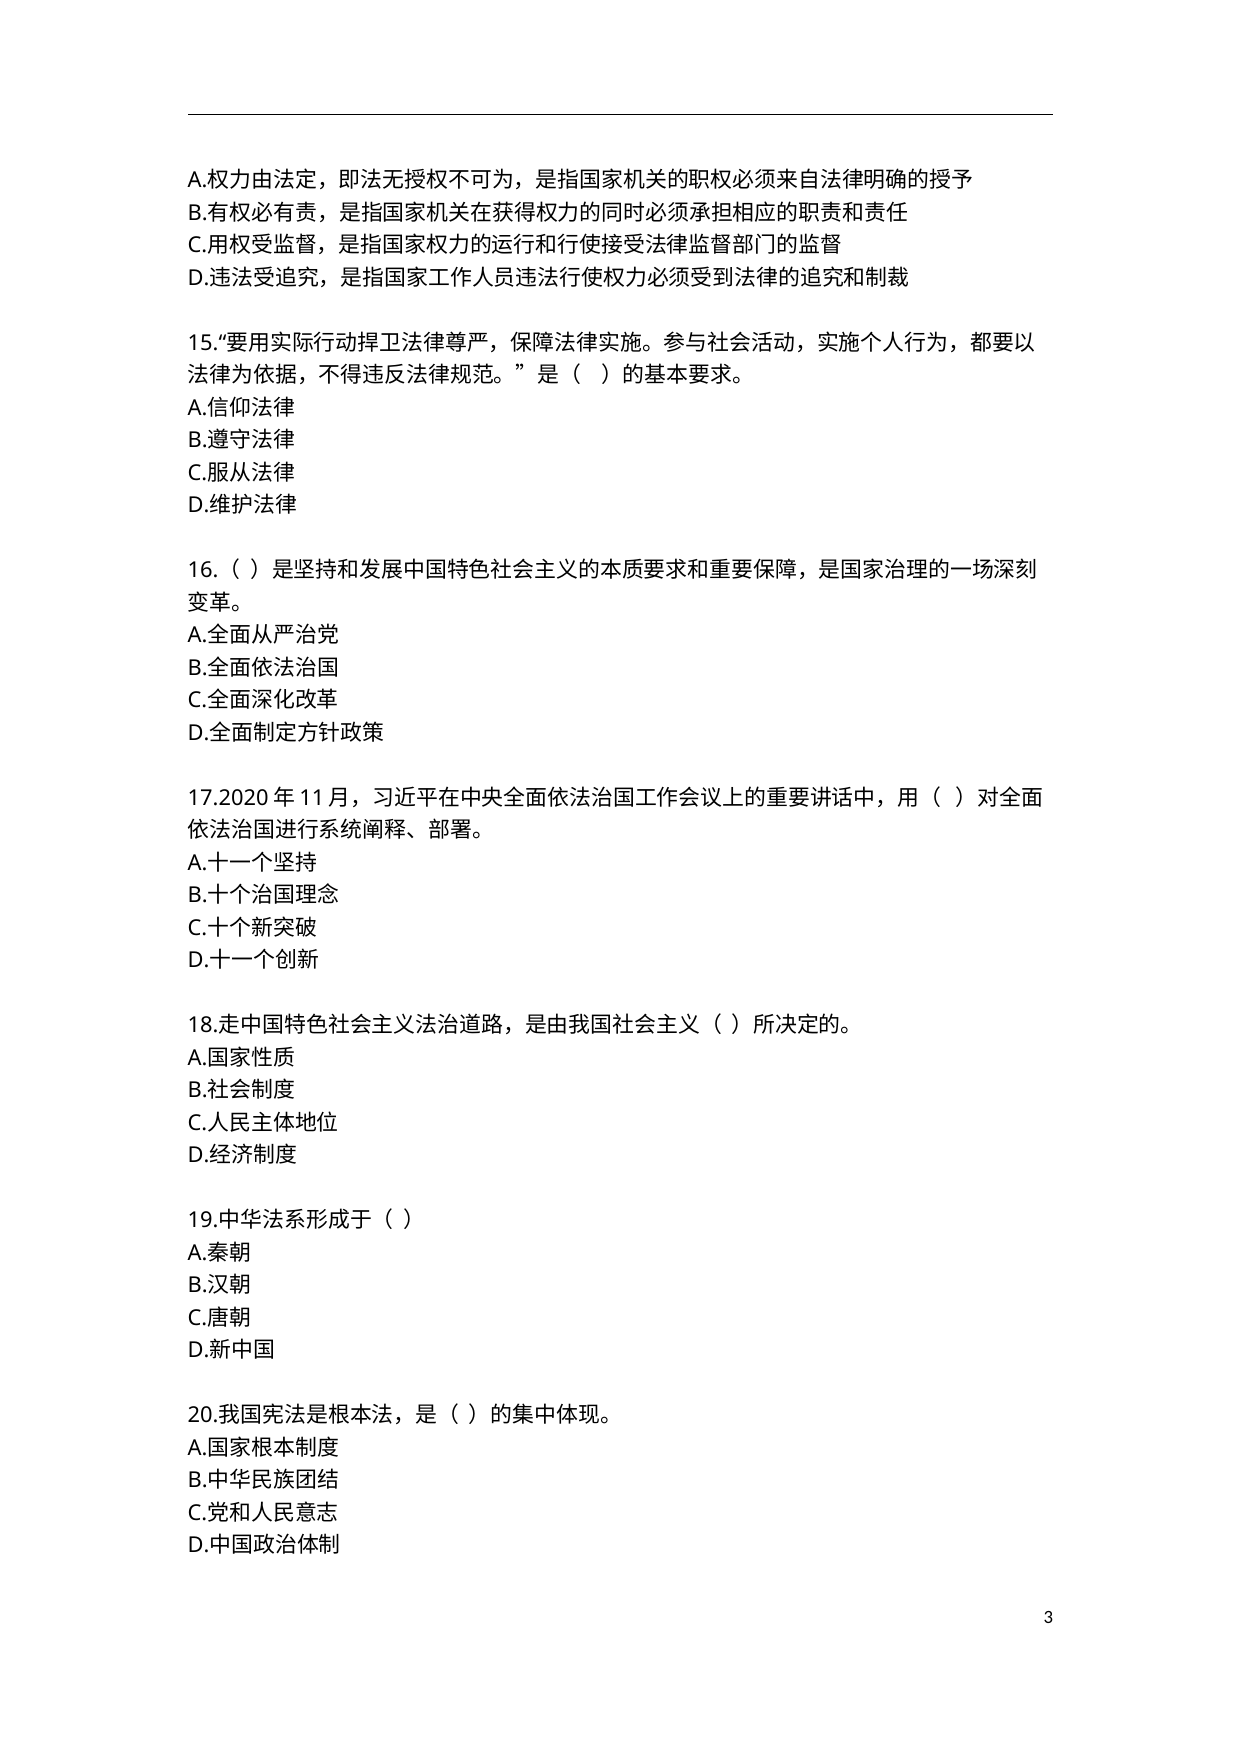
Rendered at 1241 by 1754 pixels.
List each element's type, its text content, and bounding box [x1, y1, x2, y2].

text C.党和人民意志 [187, 1494, 1053, 1527]
text C.全面深化改革 [187, 682, 1053, 714]
text D.全面制定方针政策 [187, 714, 1053, 747]
text D.新中国 [187, 1332, 1053, 1364]
text 16.（ ）是坚持和发展中国特色社会主义的本质要求和重要保障，是国家治理的一场深刻变革。 [187, 552, 1053, 617]
text D.经济制度 [187, 1137, 1053, 1169]
text D.十一个创新 [187, 942, 1053, 974]
text B.汉朝 [187, 1267, 1053, 1299]
text 15.“要用实际行动捍卫法律尊严，保障法律实施。参与社会活动，实施个人行为，都要以法律为依据，不得违反法律规范。”是（ ）的基本要求。 [187, 324, 1053, 389]
text B.全面依法治国 [187, 649, 1053, 682]
text B.遵守法律 [187, 422, 1053, 454]
text C.唐朝 [187, 1299, 1053, 1332]
text A.国家根本制度 [187, 1429, 1053, 1462]
text B.十个治国理念 [187, 877, 1053, 909]
text C.人民主体地位 [187, 1104, 1053, 1137]
text C.十个新突破 [187, 909, 1053, 942]
text A.十一个坚持 [187, 844, 1053, 877]
text B.中华民族团结 [187, 1462, 1053, 1494]
text B.社会制度 [187, 1072, 1053, 1104]
text A.全面从严治党 [187, 617, 1053, 649]
text D.中国政治体制 [187, 1527, 1053, 1559]
text A.国家性质 [187, 1039, 1053, 1072]
text 17.2020年11月，习近平在中央全面依法治国工作会议上的重要讲话中，用（ ）对全面依法治国进行系统阐释、部署。 [187, 779, 1053, 844]
text A.秦朝 [187, 1234, 1053, 1267]
text 20.我国宪法是根本法，是（ ）的集中体现。 [187, 1397, 1053, 1429]
text 18.走中国特色社会主义法治道路，是由我国社会主义（ ）所决定的。 [187, 1007, 1053, 1039]
text D.维护法律 [187, 487, 1053, 519]
text A.信仰法律 [187, 389, 1053, 422]
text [187, 162, 1053, 292]
text C.服从法律 [187, 454, 1053, 487]
text 19.中华法系形成于（ ） [187, 1202, 1053, 1234]
